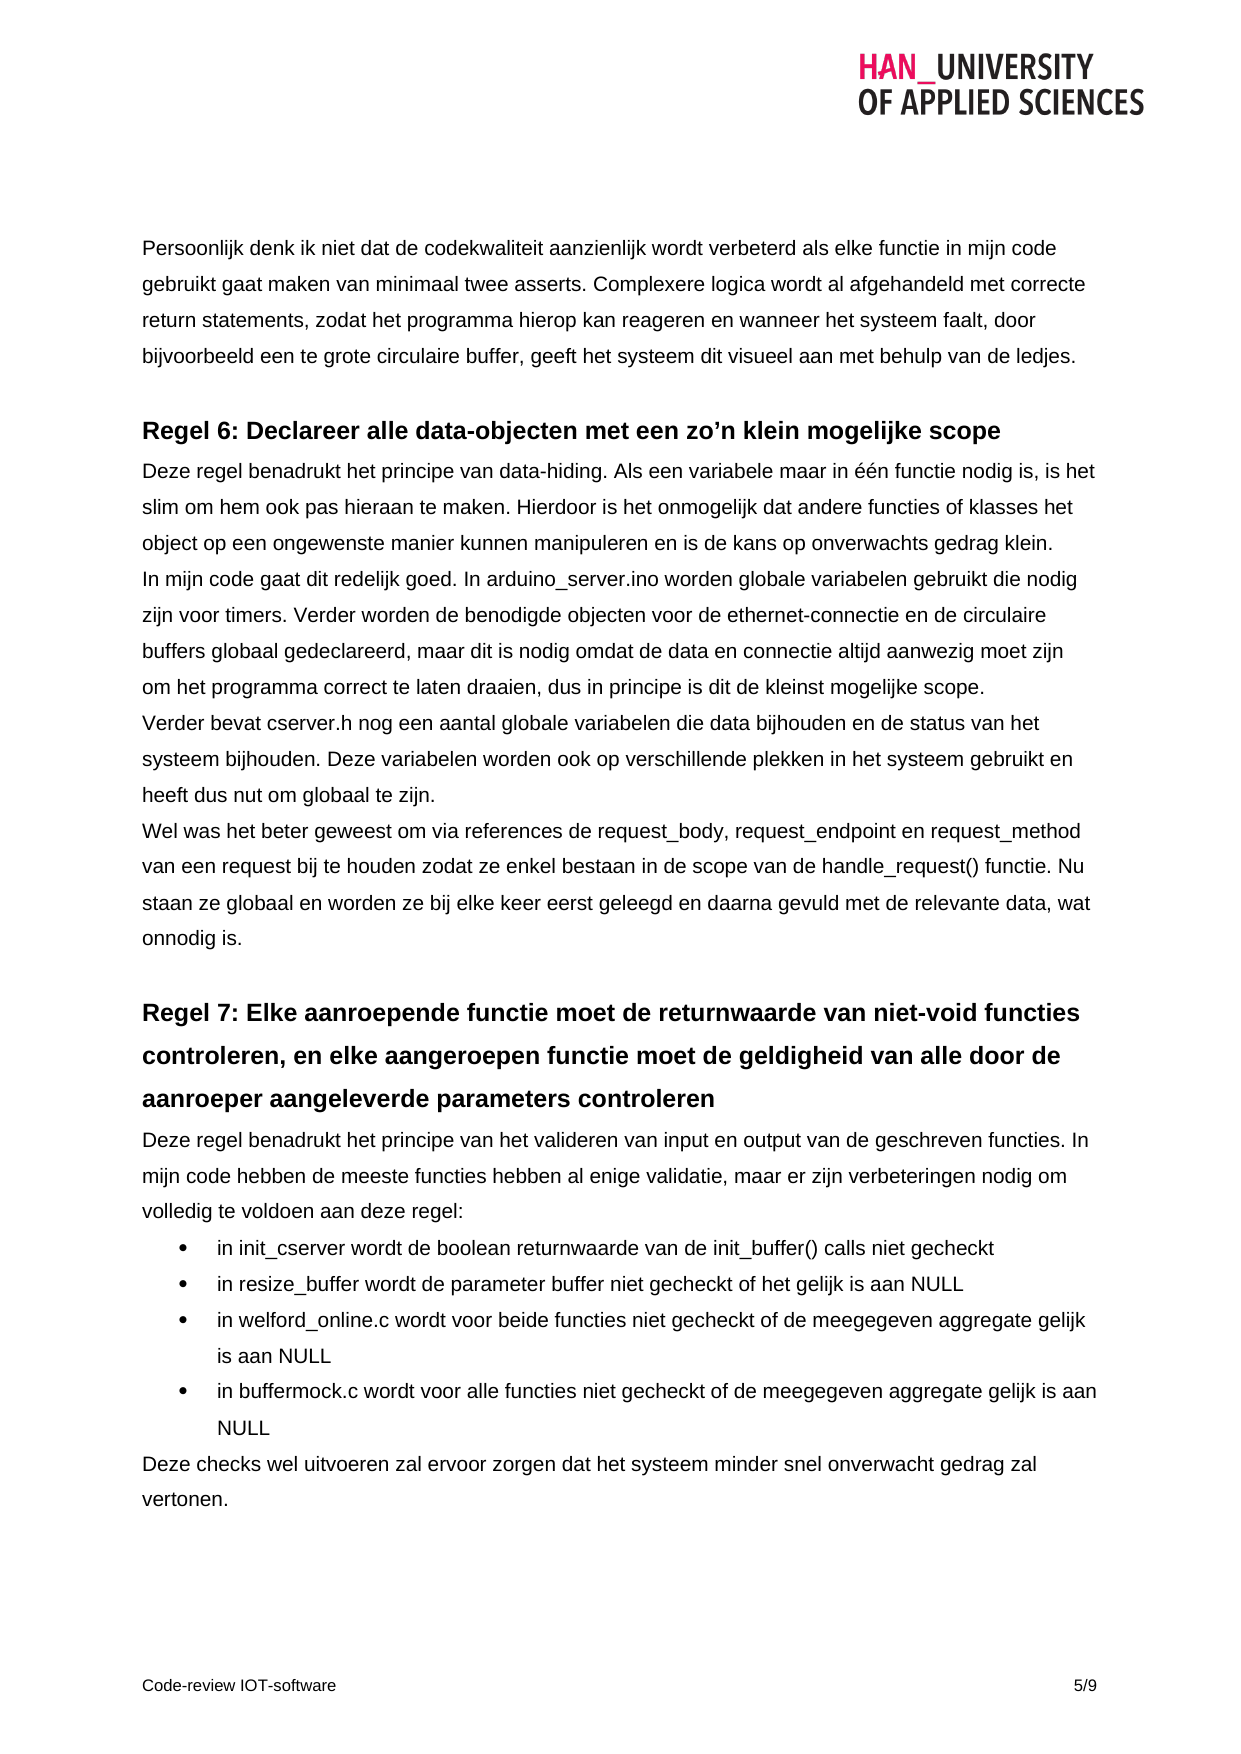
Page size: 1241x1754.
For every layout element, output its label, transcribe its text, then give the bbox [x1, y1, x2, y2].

list in resize_buffer wordt de parameter buffer niet gecheckt of het gelijk is aan NULL [179, 1271, 1098, 1295]
text Regel 7: Elke aanroepende functie moet de returnwaarde van niet-void functies controleren, en elke aangeroepen functie moet de geldigheid van alle door de aanroeper aangeleverde parameters controleren [142, 998, 1098, 1113]
list in init_cserver wordt de boolean returnwaarde van de init_buffer() calls niet gecheckt [179, 1235, 1098, 1259]
text In mijn code gaat dit redelijk goed. In arduino_server.ino worden globale variabelen gebruikt die nodig zijn voor timers. Verder worden de benodigde objecten voor de ethernet-connectie en de circulaire buffers globaal gedeclareerd, maar dit is nodig omdat de data en connectie altijd aanwezig moet zijn om het programma correct te laten draaien, dus in principe is dit de kleinst mogelijke scope. [142, 567, 1098, 699]
text Wel was het beter geweest om via references de request_body, request_endpoint en request_method van een request bij te houden zodat ze enkel bestaan in de scope van de handle_request() functie. Nu staan ze globaal en worden ze bij elke keer eerst geleegd en daarna gevuld met de relevante data, wat onnodig is. [142, 818, 1098, 950]
text Deze regel benadrukt het principe van het valideren van input en output van de geschreven functies. In mijn code hebben de meeste functies hebben al enige validatie, maar er zijn verbeteringen nodig om volledig te voldoen aan deze regel: [142, 1127, 1098, 1223]
list in buffermock.c wordt voor alle functies niet gecheckt of de meegegeven aggregate gelijk is aan NULL [179, 1379, 1098, 1439]
text Deze regel benadrukt het principe van data-hiding. Als een variabele maar in één functie nodig is, is het slim om hem ook pas hieraan te maken. Hierdoor is het onmogelijk dat andere functies of klasses het object op een ongewenste manier kunnen manipuleren en is de kans op onverwachts gedrag klein. [142, 459, 1098, 555]
text Verder bevat cserver.h nog een aantal globale variabelen die data bijhouden en de status van het systeem bijhouden. Deze variabelen worden ook op verschillende plekken in het systeem gebruikt en heeft dus nut om globaal te zijn. [142, 711, 1098, 806]
list in welford_online.c wordt voor beide functies niet gecheckt of de meegegeven aggregate gelijk is aan NULL [179, 1307, 1098, 1367]
text Deze checks wel uitvoeren zal ervoor zorgen dat het systeem minder snel onverwacht gedrag zal vertonen. [142, 1451, 1098, 1511]
text Regel 6: Declareer alle data-objecten met een zo’n klein mogelijke scope [142, 416, 1098, 445]
picture [805, 0, 1198, 169]
text Persoonlijk denk ik niet dat de codekwaliteit aanzienlijk wordt verbeterd als elke functie in mijn code gebruikt gaat maken van minimaal twee asserts. Complexere logica wordt al afgehandeld met correcte return statements, zodat het programma hierop kan reageren en wanneer het systeem faalt, door bijvoorbeeld een te grote circulaire buffer, geeft het systeem dit visueel aan met behulp van de ledjes. [142, 236, 1098, 368]
